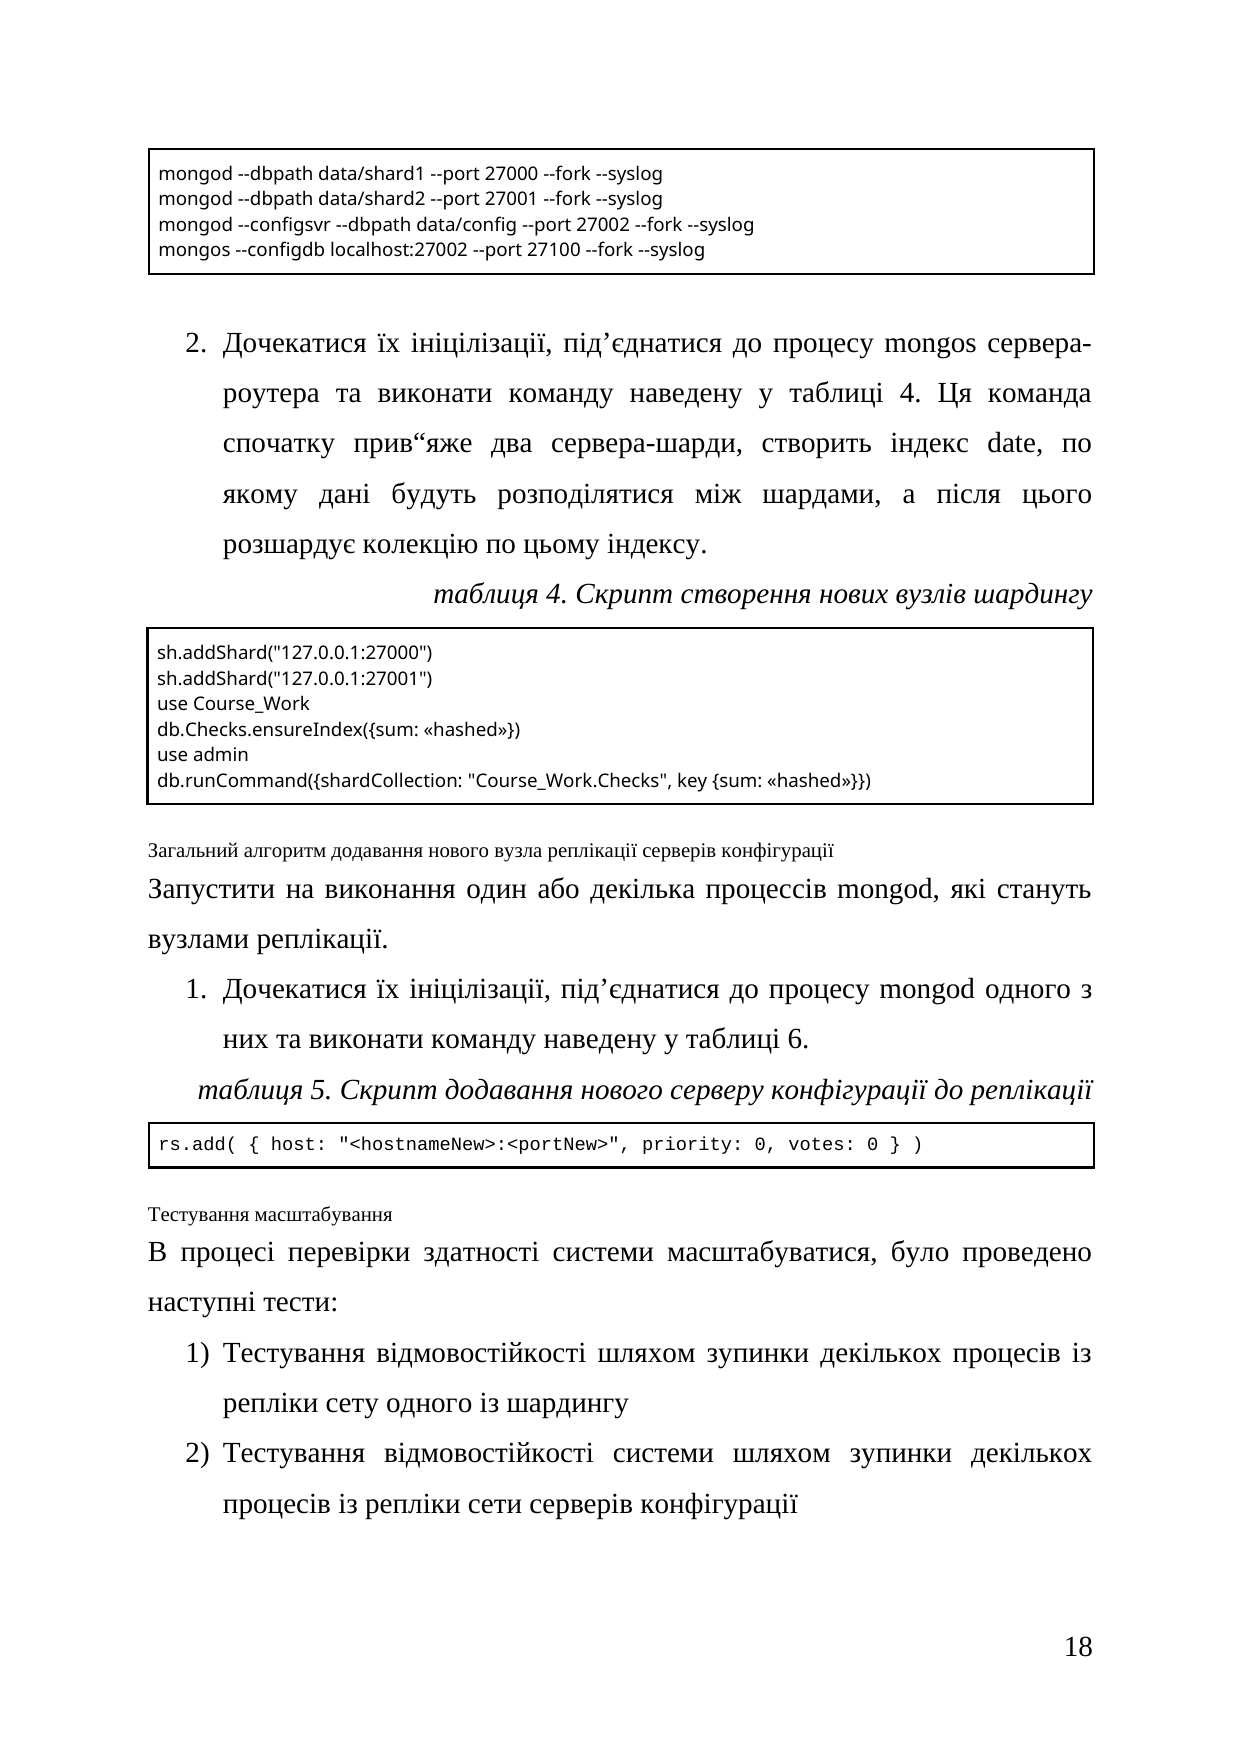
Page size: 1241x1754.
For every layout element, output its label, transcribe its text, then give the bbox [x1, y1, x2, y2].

table_header sh.addShard("127.0.0.1:27000") sh.addShard("127.0.0.1:27001") use Course_Work db.Checks.ensureIndex({sum: «hashed»}) use admin db.runCommand({shardCollection: "Course_Work.Checks", key {sum: «hashed»}}) [149, 629, 1092, 803]
text В процесі перевірки здатності системи масштабуватися, було проведено наступні тести: [148, 1234, 1093, 1318]
subtitle Загальний алгоритм додавання нового вузла реплікації серверів конфігурації [148, 838, 1093, 862]
table_header mongod --dbpath data/shard1 --port 27000 --fork --syslog mongod --dbpath data/shard2 --port 27001 --fork --syslog mongod --configsvr --dbpath data/config --port 27002 --fork --syslog mongos --configdb localhost:27002 --port 27100 --fork --syslog [150, 150, 1093, 273]
list Дочекатися їх ініцілізації, під’єднатися до процесу mongos сервера-роутера та виконати команду наведену у таблиці 4. Ця команда спочатку прив“яже два сервера-шарди, створить індекс date, по якому дані будуть розподілятися між шардами, а після цього розшардує колекцію по цьому індексу. [185, 325, 1093, 560]
text Запустити на виконання один або декілька процессів mongod, які стануть вузлами реплікації. [148, 871, 1093, 954]
text таблиця 5. Скрипт додавання нового серверу конфігурації до реплікації [148, 1072, 1093, 1106]
list Тестування відмовостійкості системи шляхом зупинки декількох процесів із репліки сети серверів конфігурації [185, 1436, 1093, 1519]
subtitle Тестування масштабування [148, 1202, 1093, 1226]
text таблиця 4. Скрипт створення нових вузлів шардингу [148, 577, 1093, 610]
table_header rs.add( { host: "<hostnameNew>:<portNew>", priority: 0, votes: 0 } ) [150, 1124, 1093, 1166]
list Дочекатися їх ініцілізації, під’єднатися до процесу mongod одного з них та виконати команду наведену у таблиці 6. [185, 971, 1093, 1055]
list Тестування відмовостійкості шляхом зупинки декількох процесів із репліки сету одного із шардингу [185, 1335, 1093, 1419]
